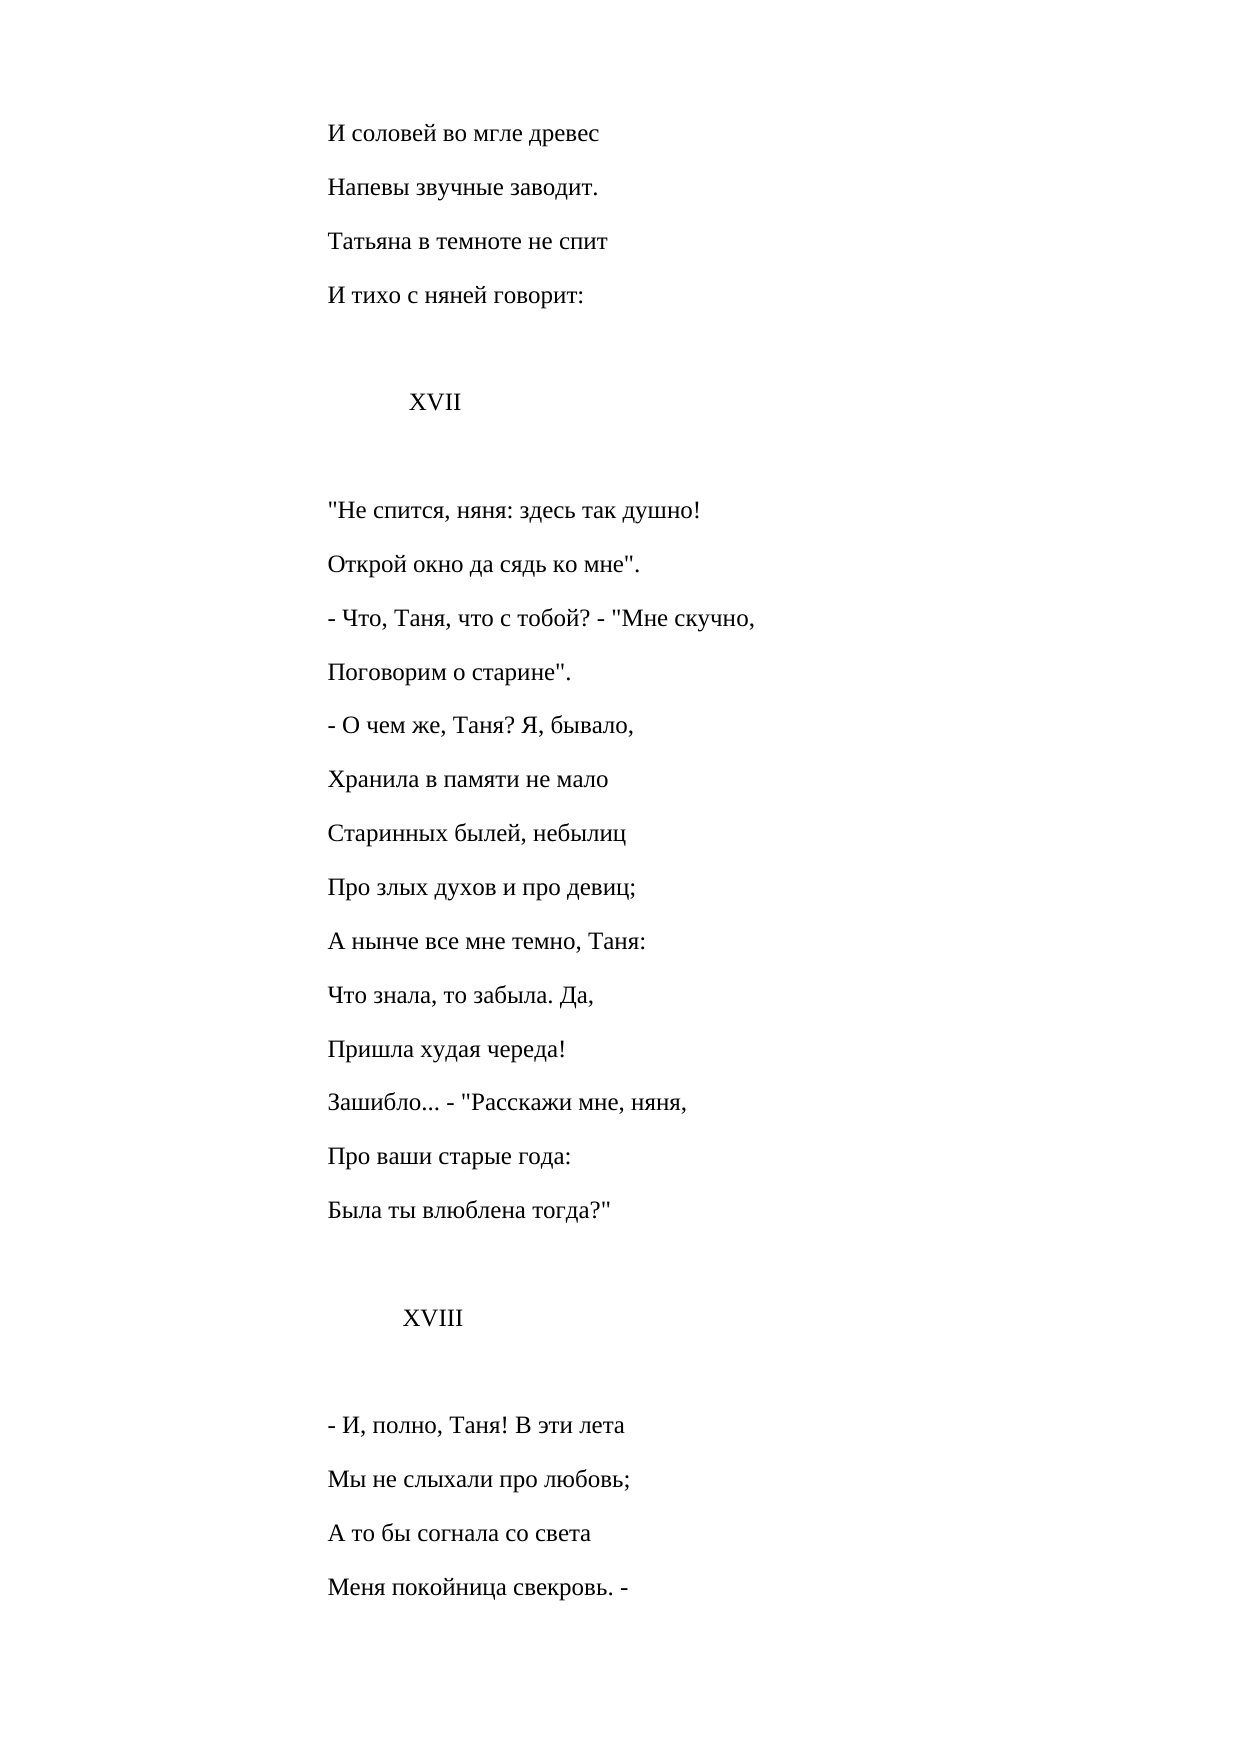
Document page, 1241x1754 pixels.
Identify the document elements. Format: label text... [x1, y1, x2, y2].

text Что знала, то забыла. Да, [177, 980, 1152, 1008]
text Пришла худая череда! [177, 1034, 1152, 1062]
text XVIII [177, 1303, 1152, 1332]
text XVII [177, 387, 1152, 416]
text Напевы звучные заводит. [177, 172, 1152, 201]
text А нынче все мне темно, Таня: [177, 926, 1152, 955]
text Поговорим о старине". [177, 657, 1152, 685]
text Меня покойница свекровь. - [177, 1572, 1152, 1601]
text Про ваши старые года: [177, 1141, 1152, 1170]
text - О чем же, Таня? Я, бывало, [177, 711, 1152, 739]
text Про злых духов и про девиц; [177, 872, 1152, 901]
text Татьяна в темноте не спит [177, 226, 1152, 254]
text Старинных былей, небылиц [177, 818, 1152, 847]
text И тихо с няней говорит: [177, 280, 1152, 308]
text И соловей во мгле древес [177, 118, 1152, 147]
text - И, полно, Таня! В эти лета [177, 1411, 1152, 1439]
text Мы не слыхали про любовь; [177, 1464, 1152, 1493]
text Зашибло... - "Расскажи мне, няня, [177, 1087, 1152, 1116]
text "Не спится, няня: здесь так душно! [177, 495, 1152, 524]
text - Что, Таня, что с тобой? - "Мне скучно, [177, 603, 1152, 632]
text Открой окно да сядь ко мне". [177, 549, 1152, 578]
text Хранила в памяти не мало [177, 764, 1152, 793]
text А то бы согнала со света [177, 1518, 1152, 1547]
text Была ты влюблена тогда?" [177, 1195, 1152, 1224]
